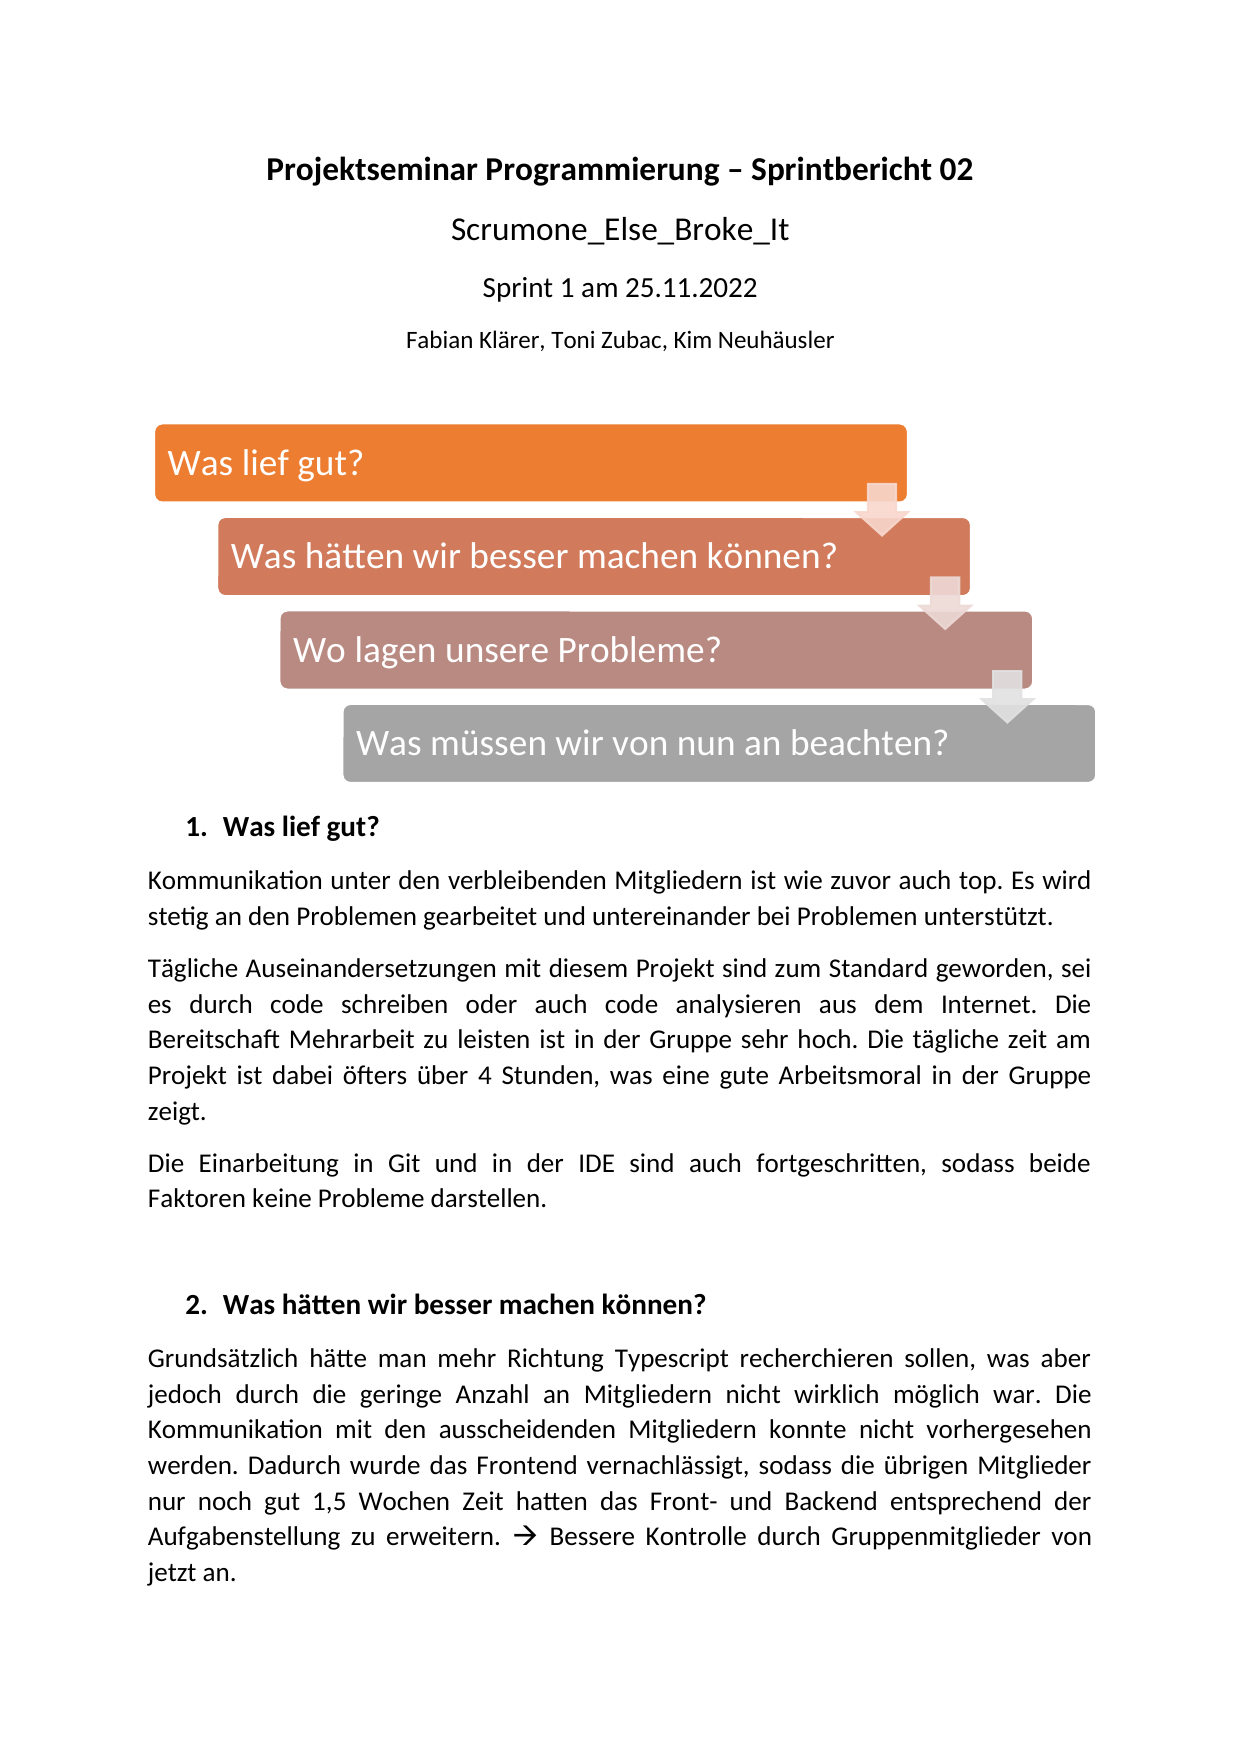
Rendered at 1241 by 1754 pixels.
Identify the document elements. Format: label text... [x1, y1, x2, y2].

text Kommunikation unter den verbleibenden Mitgliedern ist wie zuvor auch top. Es wird stetig an den Problemen gearbeitet und untereinander bei Problemen unterstützt. [148, 863, 1093, 932]
text Scrumone_Else_Broke_It [148, 208, 1093, 249]
text Die Einarbeitung in Git und in der IDE sind auch fortgeschritten, sodass beide Faktoren keine Probleme darstellen. [148, 1146, 1093, 1214]
list Was hätten wir besser machen können? [185, 1286, 1093, 1322]
list Was lief gut? [185, 808, 1093, 844]
text Tägliche Auseinandersetzungen mit diesem Projekt sind zum Standard geworden, sei es durch code schreiben oder auch code analysieren aus dem Internet. Die Bereitschaft Mehrarbeit zu leisten ist in der Gruppe sehr hoch. Die tägliche zeit am Projekt ist dabei öfters über 4 Stunden, was eine gute Arbeitsmoral in der Gruppe zeigt. [148, 951, 1093, 1127]
text Fabian Klärer, Toni Zubac, Kim Neuhäusler [148, 324, 1093, 354]
text Sprint 1 am 25.11.2022 [148, 269, 1093, 304]
text Projektseminar Programmierung – Sprintbericht 02 [148, 148, 1093, 188]
text Grundsätzlich hätte man mehr Richtung Typescript recherchieren sollen, was aber jedoch durch die geringe Anzahl an Mitgliedern nicht wirklich möglich war. Die Kommunikation mit den ausscheidenden Mitgliedern konnte nicht vorhergesehen werden. Dadurch wurde das Frontend vernachlässigt, sodass die übrigen Mitglieder nur noch gut 1,5 Wochen Zeit hatten das Front- und Backend entsprechend der Aufgabenstellung zu erweitern. Bessere Kontrolle durch Gruppenmitglieder von jetzt an. [148, 1341, 1093, 1588]
